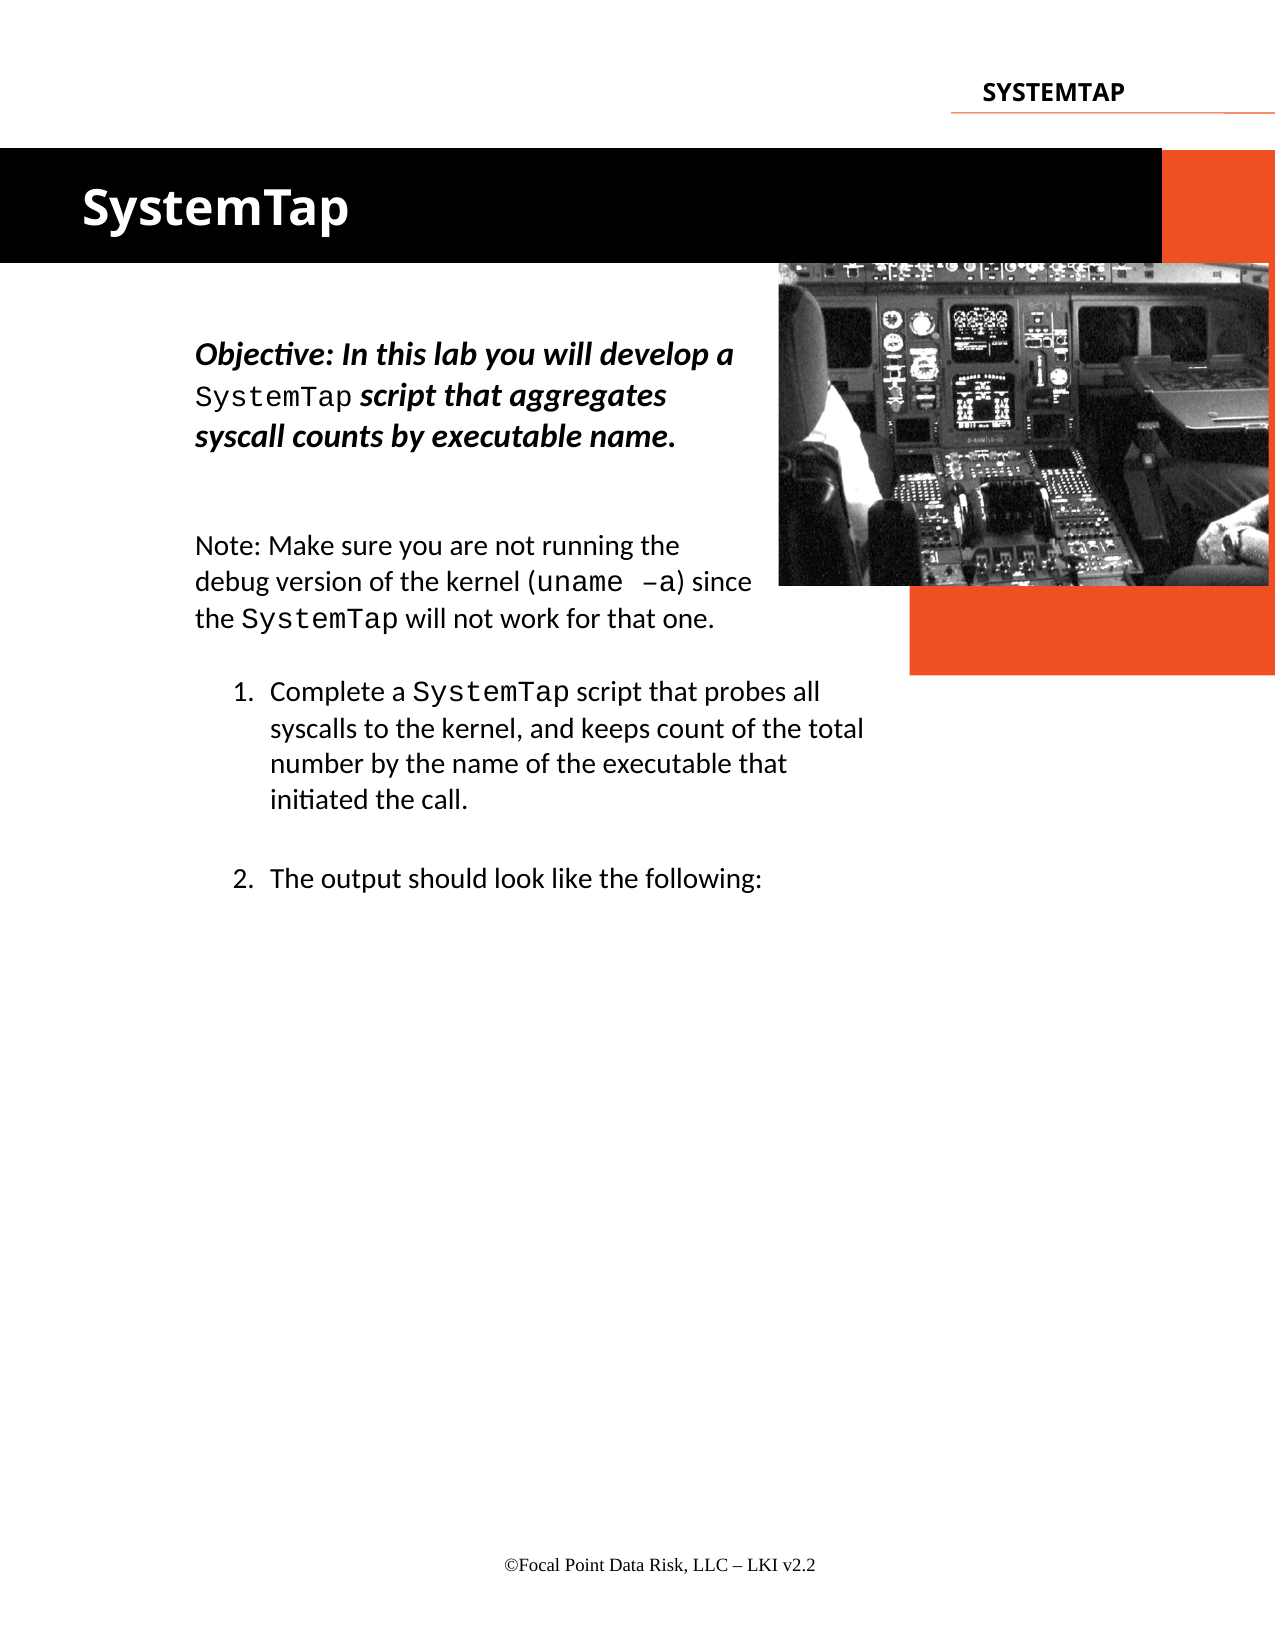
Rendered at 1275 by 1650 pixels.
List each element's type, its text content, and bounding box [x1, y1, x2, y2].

text Objective: In this lab you will develop a SystemTap script that aggregates syscall counts by executable name. [195, 333, 777, 456]
text Note: Make sure you are not running the debug version of the kernel (uname –a) since the SystemTap will not work for that one. [195, 527, 909, 637]
list Complete a SystemTap script that probes all syscalls to the kernel, and keeps count of the total number by the name of the executable that initiated the call. [232, 673, 1125, 817]
picture [777, 263, 1269, 584]
list The output should look like the following: [232, 852, 1125, 898]
